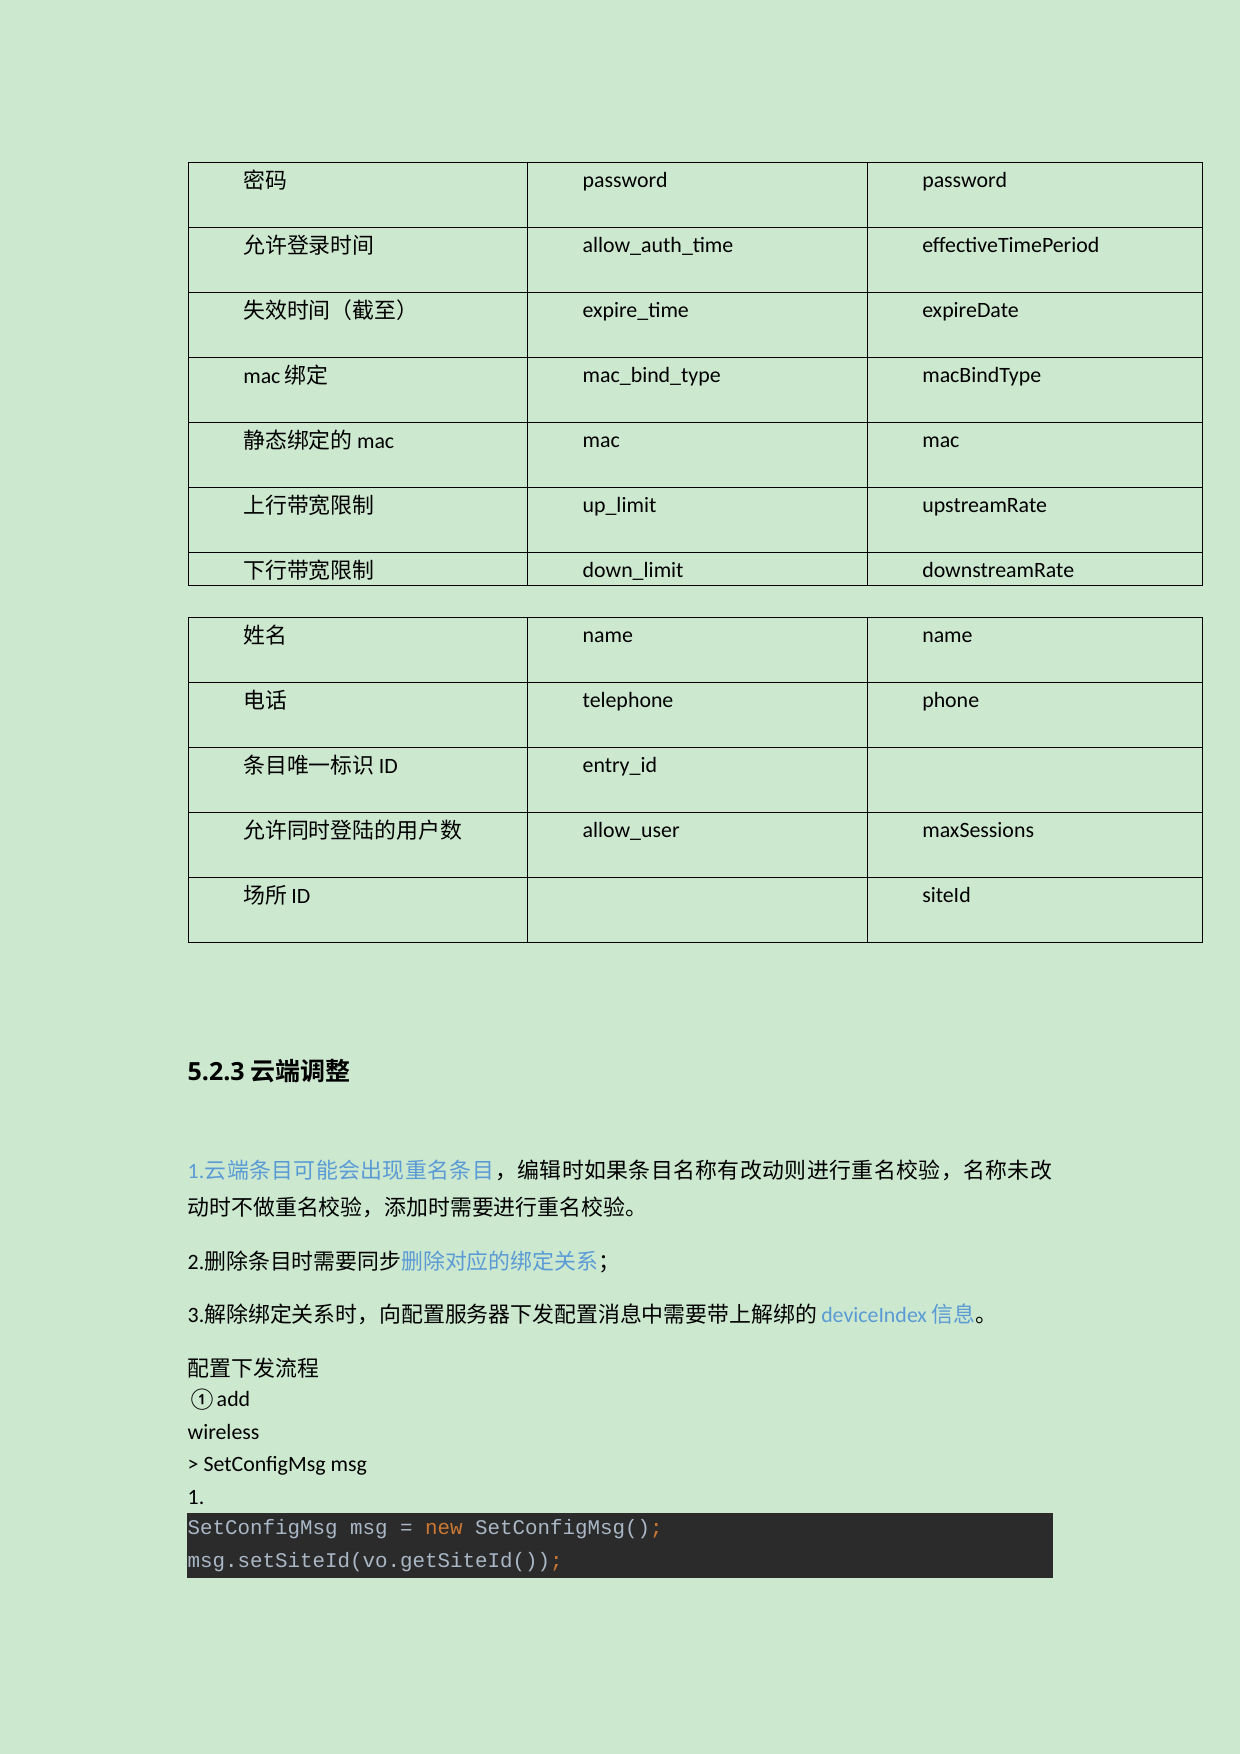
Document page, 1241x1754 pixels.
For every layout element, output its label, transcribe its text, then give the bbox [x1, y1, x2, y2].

text 1. [187, 1480, 1053, 1513]
text 1.云端条目可能会出现重名条目，编辑时如果条目名称有改动则进行重名校验，名称未改动时不做重名校验，添加时需要进行重名校验。 [187, 1153, 1053, 1222]
table_cell 场所ID [189, 878, 527, 942]
table_cell 密码 [189, 163, 527, 227]
table_cell name [528, 618, 867, 682]
table_cell allow_auth_time [528, 228, 867, 292]
table_cell mac_bind_type [528, 358, 867, 422]
table_cell allow_user [528, 813, 867, 877]
table_cell mac [528, 423, 867, 487]
table_cell expire_time [528, 293, 867, 357]
table_cell maxSessions [868, 813, 1202, 877]
table_cell 姓名 [189, 618, 527, 682]
table_cell 条目唯一标识ID [189, 748, 527, 812]
text > SetConfigMsg msg [187, 1448, 1053, 1480]
text ①add [187, 1383, 1053, 1415]
table_cell mac [868, 423, 1202, 487]
table_cell password [868, 163, 1202, 227]
table_cell 静态绑定的mac [189, 423, 527, 487]
table_cell 电话 [189, 683, 527, 747]
table_cell upstreamRate [868, 488, 1202, 552]
table_cell 失效时间（截至） [189, 293, 527, 357]
text 配置下发流程 [187, 1350, 1053, 1383]
table_cell 允许同时登陆的用户数 [189, 813, 527, 877]
table_cell mac绑定 [189, 358, 527, 422]
table_cell phone [868, 683, 1202, 747]
table_cell entry_id [528, 748, 867, 812]
text 2.删除条目时需要同步删除对应的绑定关系； [187, 1243, 1053, 1276]
table_cell effectiveTimePeriod [868, 228, 1202, 292]
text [187, 1513, 1053, 1578]
table_cell [868, 748, 1202, 812]
table_cell password [528, 163, 867, 227]
table_cell 上行带宽限制 [189, 488, 527, 552]
table_cell up_limit [528, 488, 867, 552]
table_cell downstreamRate [868, 553, 1202, 584]
table_cell macBindType [868, 358, 1202, 422]
subtitle 5.2.3云端调整 [187, 1037, 1053, 1102]
table_cell expireDate [868, 293, 1202, 357]
text 3.解除绑定关系时，向配置服务器下发配置消息中需要带上解绑的deviceIndex信息。 [187, 1297, 1053, 1329]
table_cell telephone [528, 683, 867, 747]
table_cell siteId [868, 878, 1202, 942]
text wireless [187, 1415, 1053, 1448]
table_cell down_limit [528, 553, 867, 584]
table_cell 下行带宽限制 [189, 553, 527, 584]
table_cell name [868, 618, 1202, 682]
table_cell 允许登录时间 [189, 228, 527, 292]
table_cell [528, 878, 867, 942]
